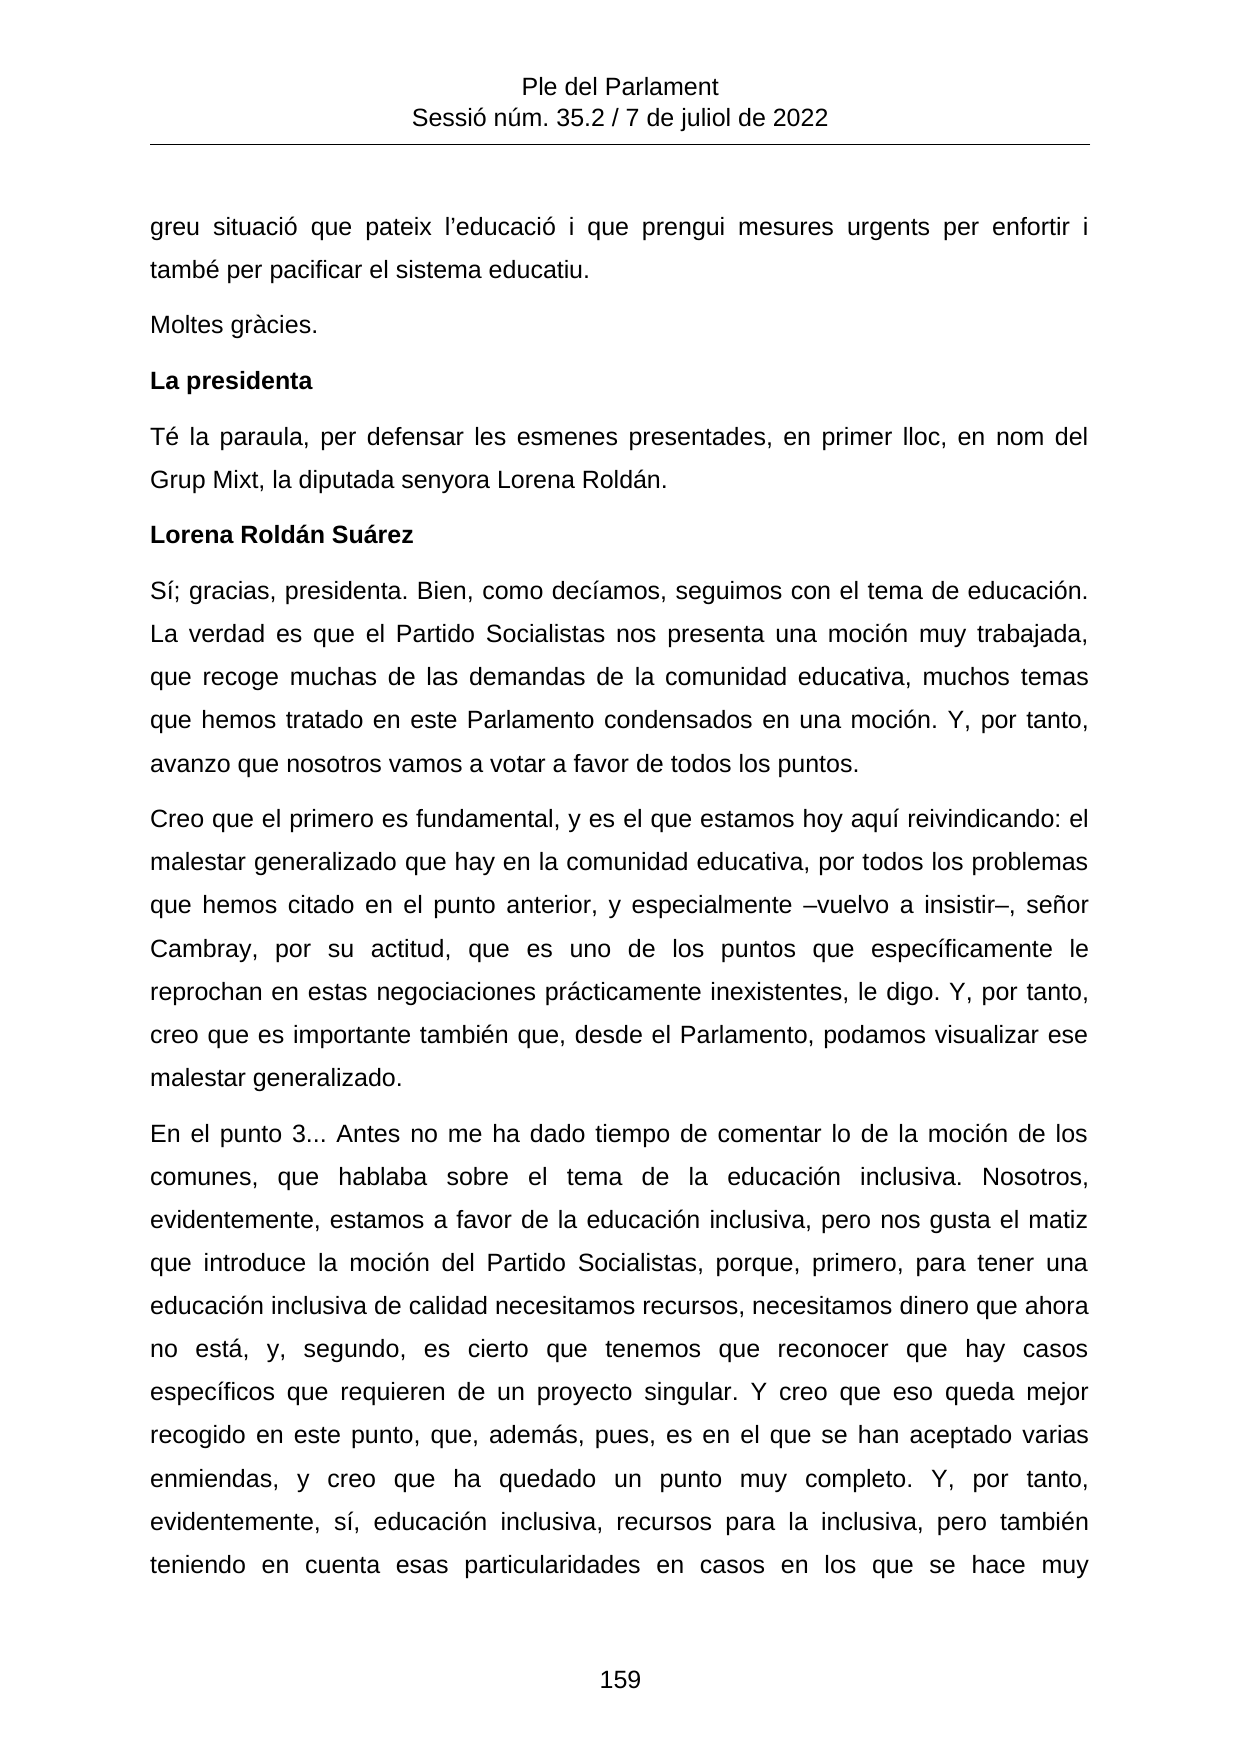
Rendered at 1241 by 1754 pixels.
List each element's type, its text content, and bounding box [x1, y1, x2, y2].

text Té la paraula, per defensar les esmenes presentades, en primer lloc, en nom del Grup Mixt, la diputada senyora Lorena Roldán. [150, 422, 1090, 494]
text La presidenta [150, 366, 1090, 395]
text Lorena Roldán Suárez [150, 521, 1090, 549]
text Sí; gracias, presidenta. Bien, como decíamos, seguimos con el tema de educación. La verdad es que el Partido Socialistas nos presenta una moción muy trabajada, que recoge muchas de las demandas de la comunidad educativa, muchos temas que hemos tratado en este Parlamento condensados en una moción. Y, por tanto, avanzo que nosotros vamos a votar a favor de todos los puntos. [150, 576, 1090, 777]
text Moltes gràcies. [150, 311, 1090, 339]
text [150, 1119, 1090, 1579]
text Creo que el primero es fundamental, y es el que estamos hoy aquí reivindicando: el malestar generalizado que hay en la comunidad educativa, por todos los problemas que hemos citado en el punto anterior, y especialmente –vuelvo a insistir–, señor Cambray, por su actitud, que es uno de los puntos que específicamente le reprochan en estas negociaciones prácticamente inexistentes, le digo. Y, por tanto, creo que es importante también que, desde el Parlamento, podamos visualizar ese malestar generalizado. [150, 804, 1090, 1092]
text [150, 212, 1090, 284]
